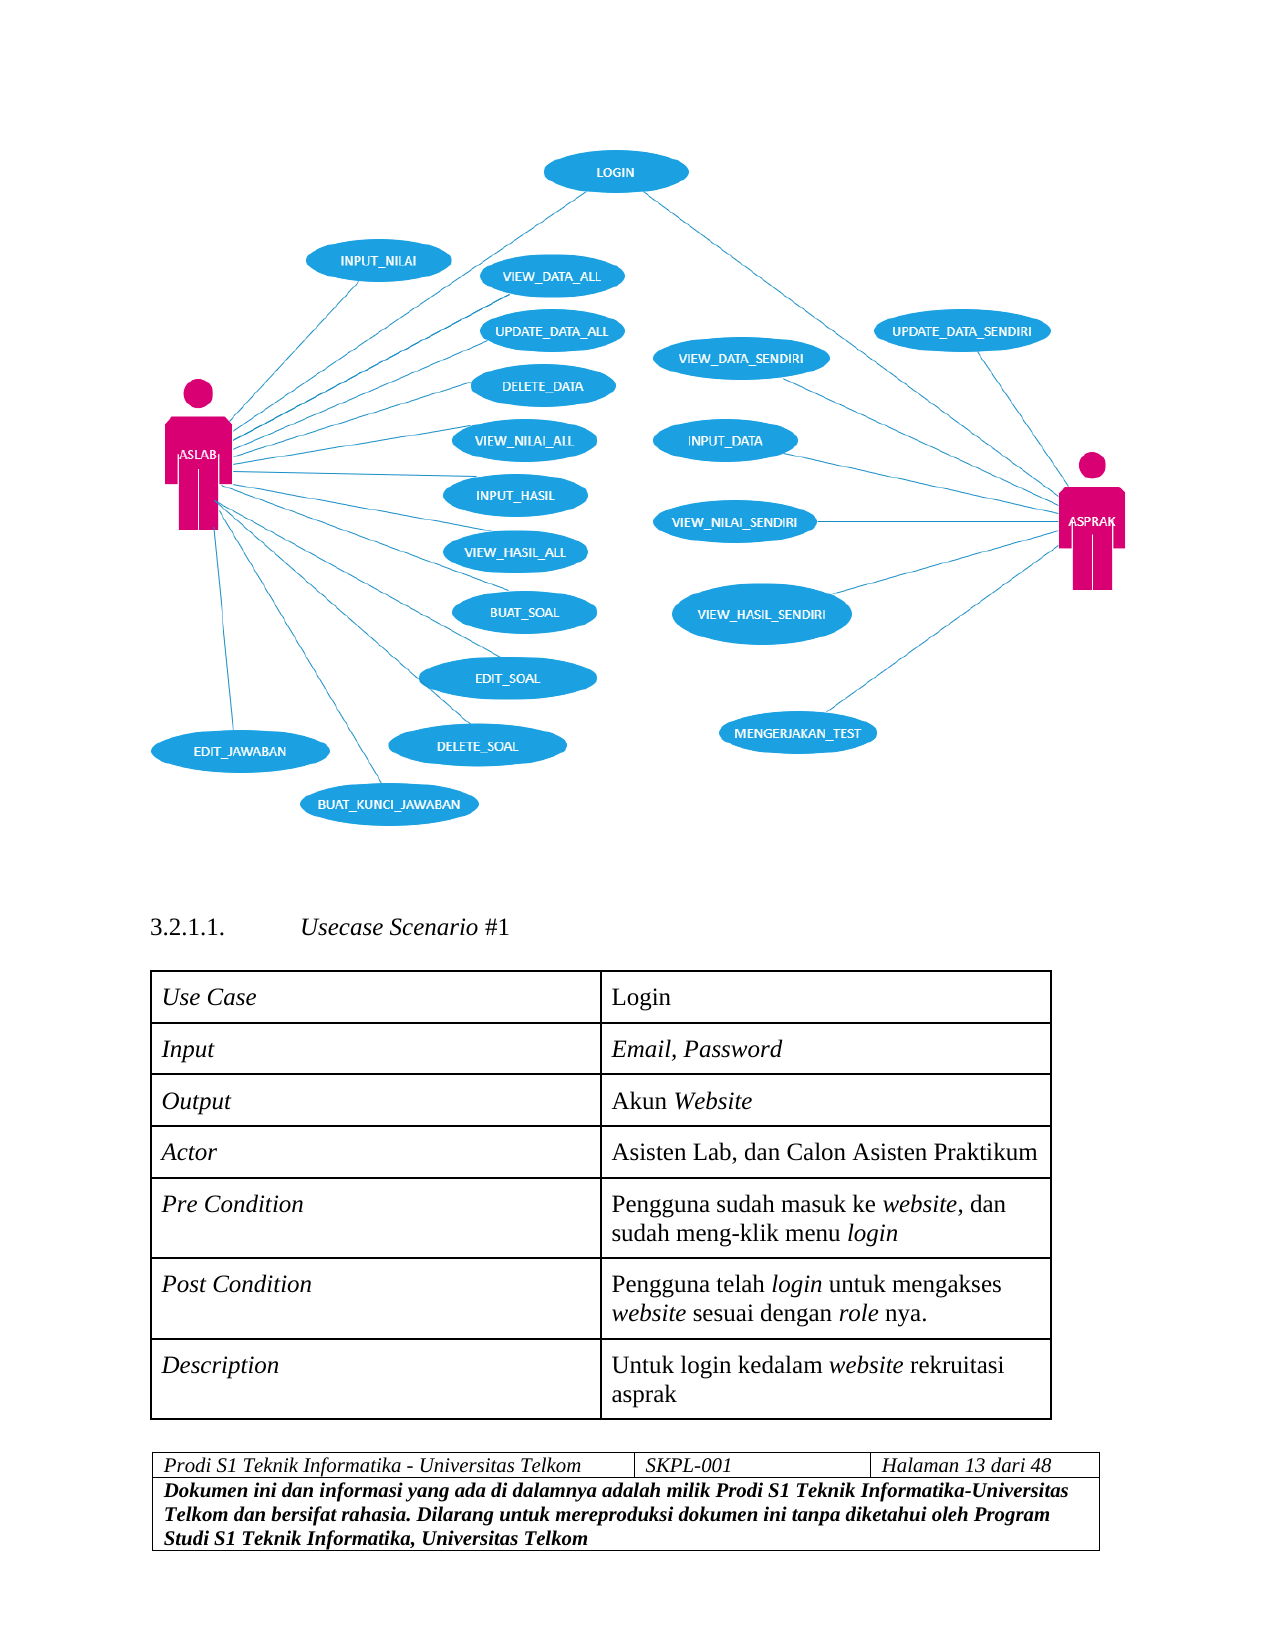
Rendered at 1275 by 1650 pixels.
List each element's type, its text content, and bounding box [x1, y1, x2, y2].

table_cell Description [152, 1340, 600, 1418]
table_cell Untuk login kedalam website rekruitasi asprak [602, 1340, 1050, 1418]
table_cell Post Condition [152, 1259, 600, 1337]
table_header Use Case [152, 972, 600, 1022]
table_cell Actor [152, 1127, 600, 1177]
table_cell Pre Condition [152, 1179, 600, 1257]
table_cell Input [152, 1024, 600, 1073]
table_cell Pengguna telah login untuk mengakses website sesuai dengan role nya. [602, 1259, 1050, 1337]
table_cell Output [152, 1075, 600, 1125]
table_cell Akun Website [602, 1075, 1050, 1125]
list Usecase Scenario #1 [150, 912, 1125, 941]
table_cell Email, Password [602, 1024, 1050, 1073]
table_header Login [602, 972, 1050, 1022]
table_cell Pengguna sudah masuk ke website, dan sudah meng-klik menu login [602, 1179, 1050, 1257]
picture [150, 150, 1125, 827]
table_cell Asisten Lab, dan Calon Asisten Praktikum [602, 1127, 1050, 1177]
